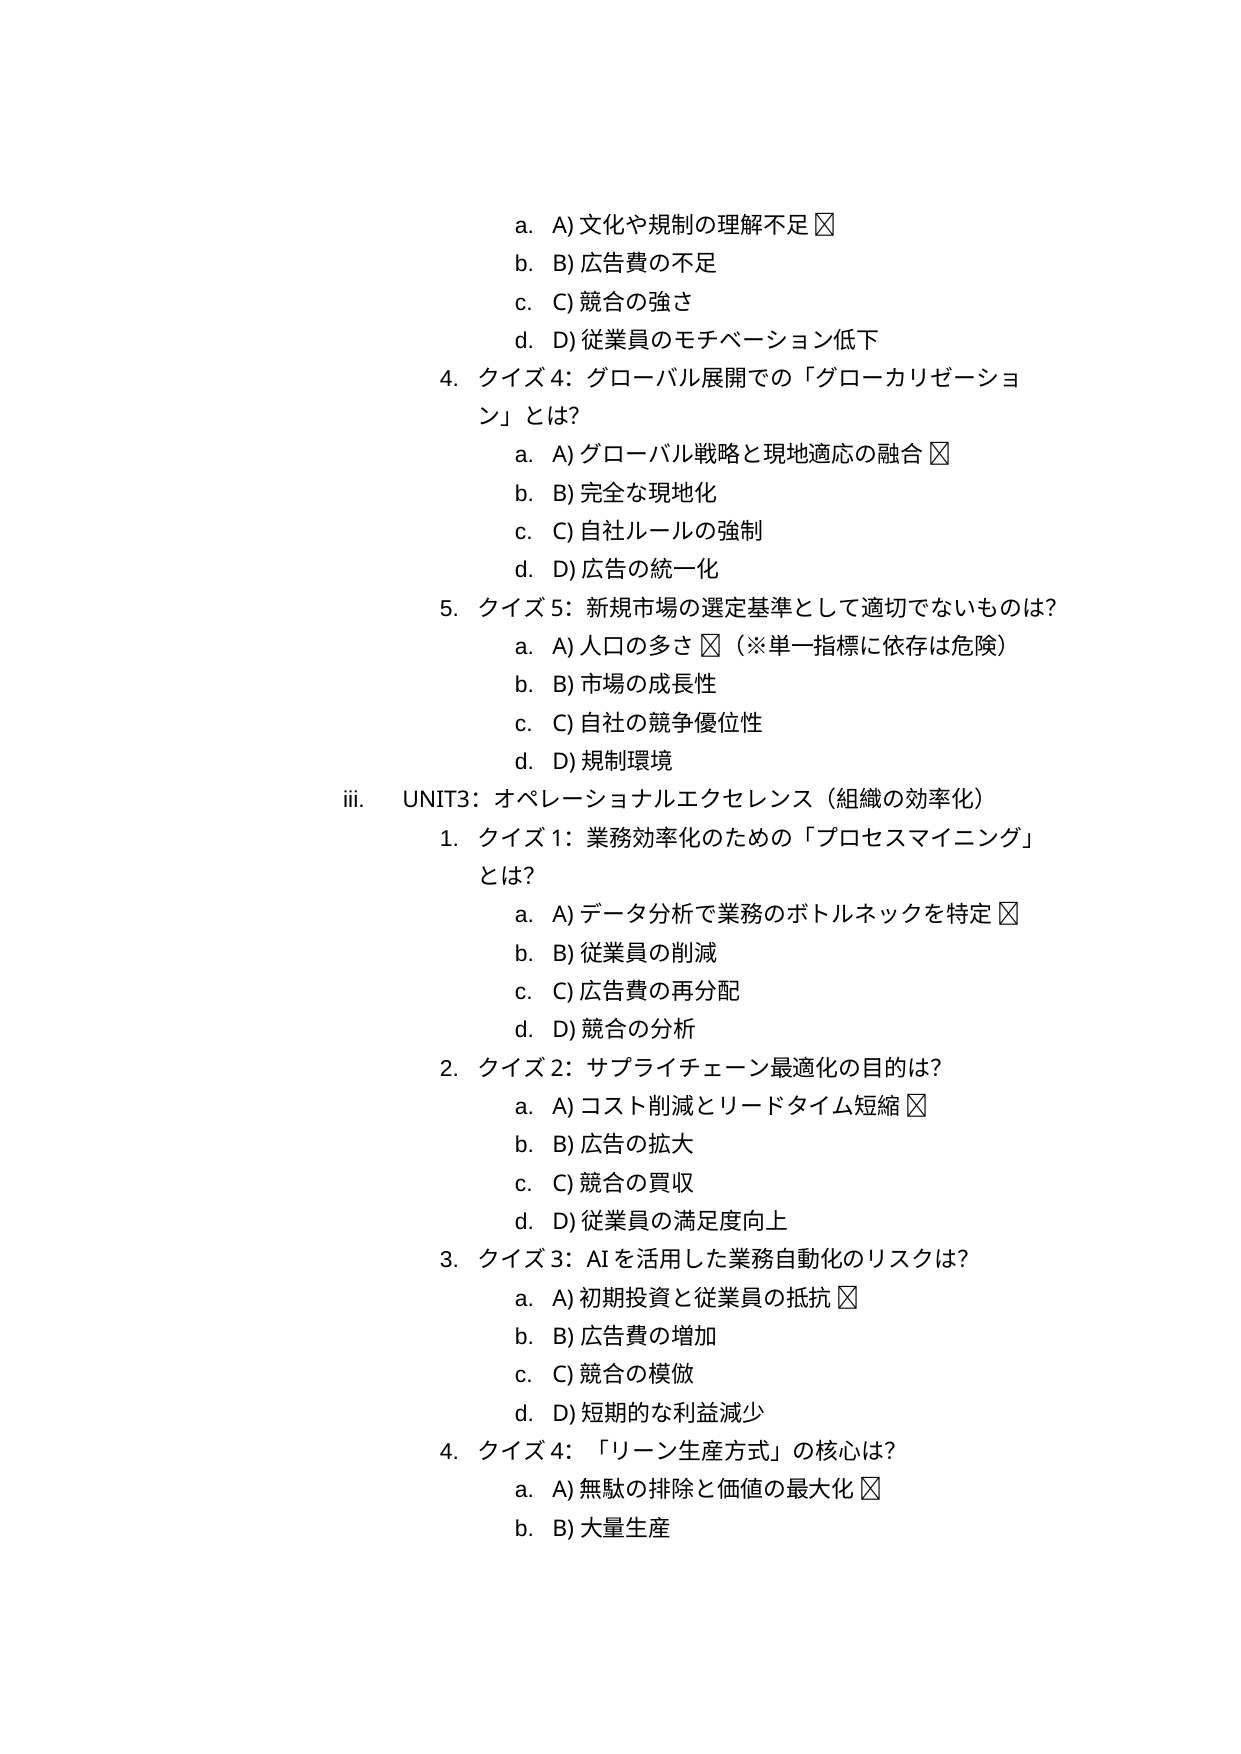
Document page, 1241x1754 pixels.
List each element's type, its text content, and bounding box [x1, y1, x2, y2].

list A) コスト削減とリードタイム短縮 ✅ [514, 1088, 1063, 1121]
list C) 広告費の再分配 [514, 973, 1063, 1006]
list C) 競合の模倣 [514, 1356, 1063, 1389]
list A) 人口の多さ ✅（※単一指標に依存は危険） [514, 628, 1063, 661]
list C) 競合の強さ [514, 283, 1063, 317]
list B) 広告費の増加 [514, 1318, 1063, 1351]
list B) 市場の成長性 [514, 666, 1063, 700]
list A) 文化や規制の理解不足 ✅ [514, 207, 1063, 240]
list A) データ分析で業務のボトルネックを特定 ✅ [514, 896, 1063, 929]
list B) 大量生産 [514, 1509, 1063, 1543]
list B) 広告の拡大 [514, 1126, 1063, 1159]
list A) グローバル戦略と現地適応の融合 ✅ [514, 436, 1063, 470]
list C) 自社の競争優位性 [514, 705, 1063, 738]
list クイズ3：AIを活用した業務自動化のリスクは？ [439, 1241, 1063, 1274]
list UNIT3：オペレーショナルエクセレンス（組織の効率化） [364, 781, 1063, 815]
list クイズ1：業務効率化のための「プロセスマイニング」とは？ [439, 820, 1063, 891]
list D) 競合の分析 [514, 1011, 1063, 1044]
list クイズ4：グローバル展開での「グローカリゼーション」とは？ [439, 360, 1063, 431]
list D) 広告の統一化 [514, 551, 1063, 585]
list B) 完全な現地化 [514, 475, 1063, 508]
list B) 従業員の削減 [514, 934, 1063, 968]
list C) 自社ルールの強制 [514, 513, 1063, 546]
list D) 規制環境 [514, 743, 1063, 776]
list A) 無駄の排除と価値の最大化 ✅ [514, 1471, 1063, 1504]
list C) 競合の買収 [514, 1164, 1063, 1198]
list クイズ4：「リーン生産方式」の核心は？ [439, 1433, 1063, 1466]
list D) 従業員の満足度向上 [514, 1203, 1063, 1236]
list B) 広告費の不足 [514, 245, 1063, 278]
list D) 従業員のモチベーション低下 [514, 322, 1063, 355]
list クイズ5：新規市場の選定基準として適切でないものは？ [439, 590, 1063, 623]
list D) 短期的な利益減少 [514, 1394, 1063, 1428]
list クイズ2：サプライチェーン最適化の目的は？ [439, 1049, 1063, 1083]
list A) 初期投資と従業員の抵抗 ✅ [514, 1279, 1063, 1313]
